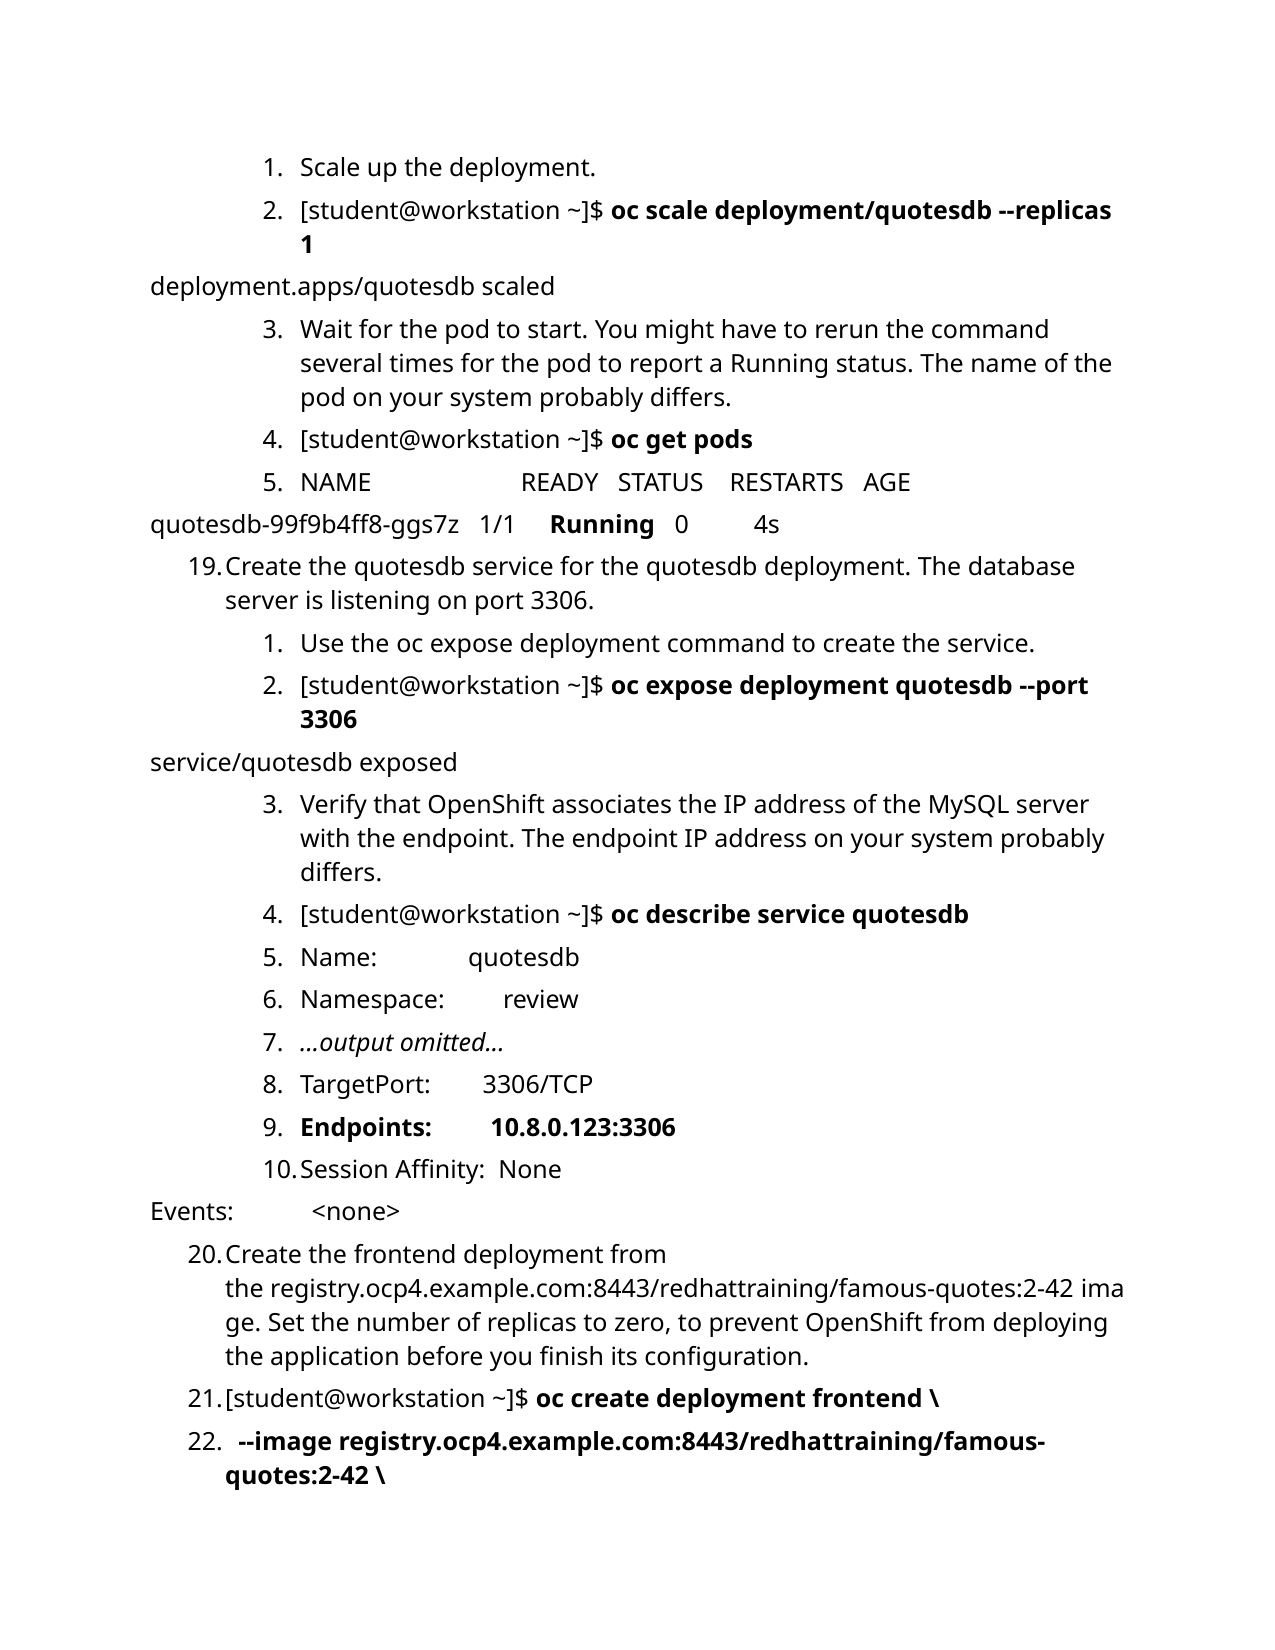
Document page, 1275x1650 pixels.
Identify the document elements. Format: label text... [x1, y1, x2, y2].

list [student@workstation ~]$ oc expose deployment quotesdb --port 3306 [262, 668, 1125, 736]
list ...output omitted... [262, 1024, 1125, 1058]
list [student@workstation ~]$ oc get pods [262, 422, 1125, 456]
list Scale up the deployment. [262, 150, 1125, 184]
list Endpoints: 10.8.0.123:3306 [262, 1109, 1125, 1143]
text deployment.apps/quotesdb scaled [150, 269, 1125, 303]
list Name: quotesdb [262, 939, 1125, 974]
list --image registry.ocp4.example.com:8443/redhattraining/famous-quotes:2-42 \ [187, 1423, 1125, 1491]
text Events: <none> [150, 1194, 1125, 1228]
list [student@workstation ~]$ oc create deployment frontend \ [187, 1381, 1125, 1415]
text quotesdb-99f9b4ff8-ggs7z 1/1 Running 0 4s [150, 507, 1125, 541]
list [student@workstation ~]$ oc scale deployment/quotesdb --replicas 1 [262, 192, 1125, 261]
list TargetPort: 3306/TCP [262, 1067, 1125, 1101]
list NAME READY STATUS RESTARTS AGE [262, 464, 1125, 498]
text service/quotesdb exposed [150, 744, 1125, 778]
list Namespace: review [262, 982, 1125, 1016]
list Use the oc expose deployment command to create the service. [262, 625, 1125, 659]
list Session Affinity: None [262, 1152, 1125, 1186]
list Wait for the pod to start. You might have to rerun the command several times for the pod to report a Running status. The name of the pod on your system probably differs. [262, 311, 1125, 413]
list Create the quotesdb service for the quotesdb deployment. The database server is listening on port 3306. [187, 549, 1125, 617]
list Verify that OpenShift associates the IP address of the MySQL server with the endpoint. The endpoint IP address on your system probably differs. [262, 787, 1125, 889]
list [student@workstation ~]$ oc describe service quotesdb [262, 897, 1125, 931]
list Create the frontend deployment from the registry.ocp4.example.com:8443/redhattraining/famous-quotes:2-42 image. Set the number of replicas to zero, to prevent OpenShift from deploying the application before you finish its configuration. [187, 1236, 1125, 1373]
